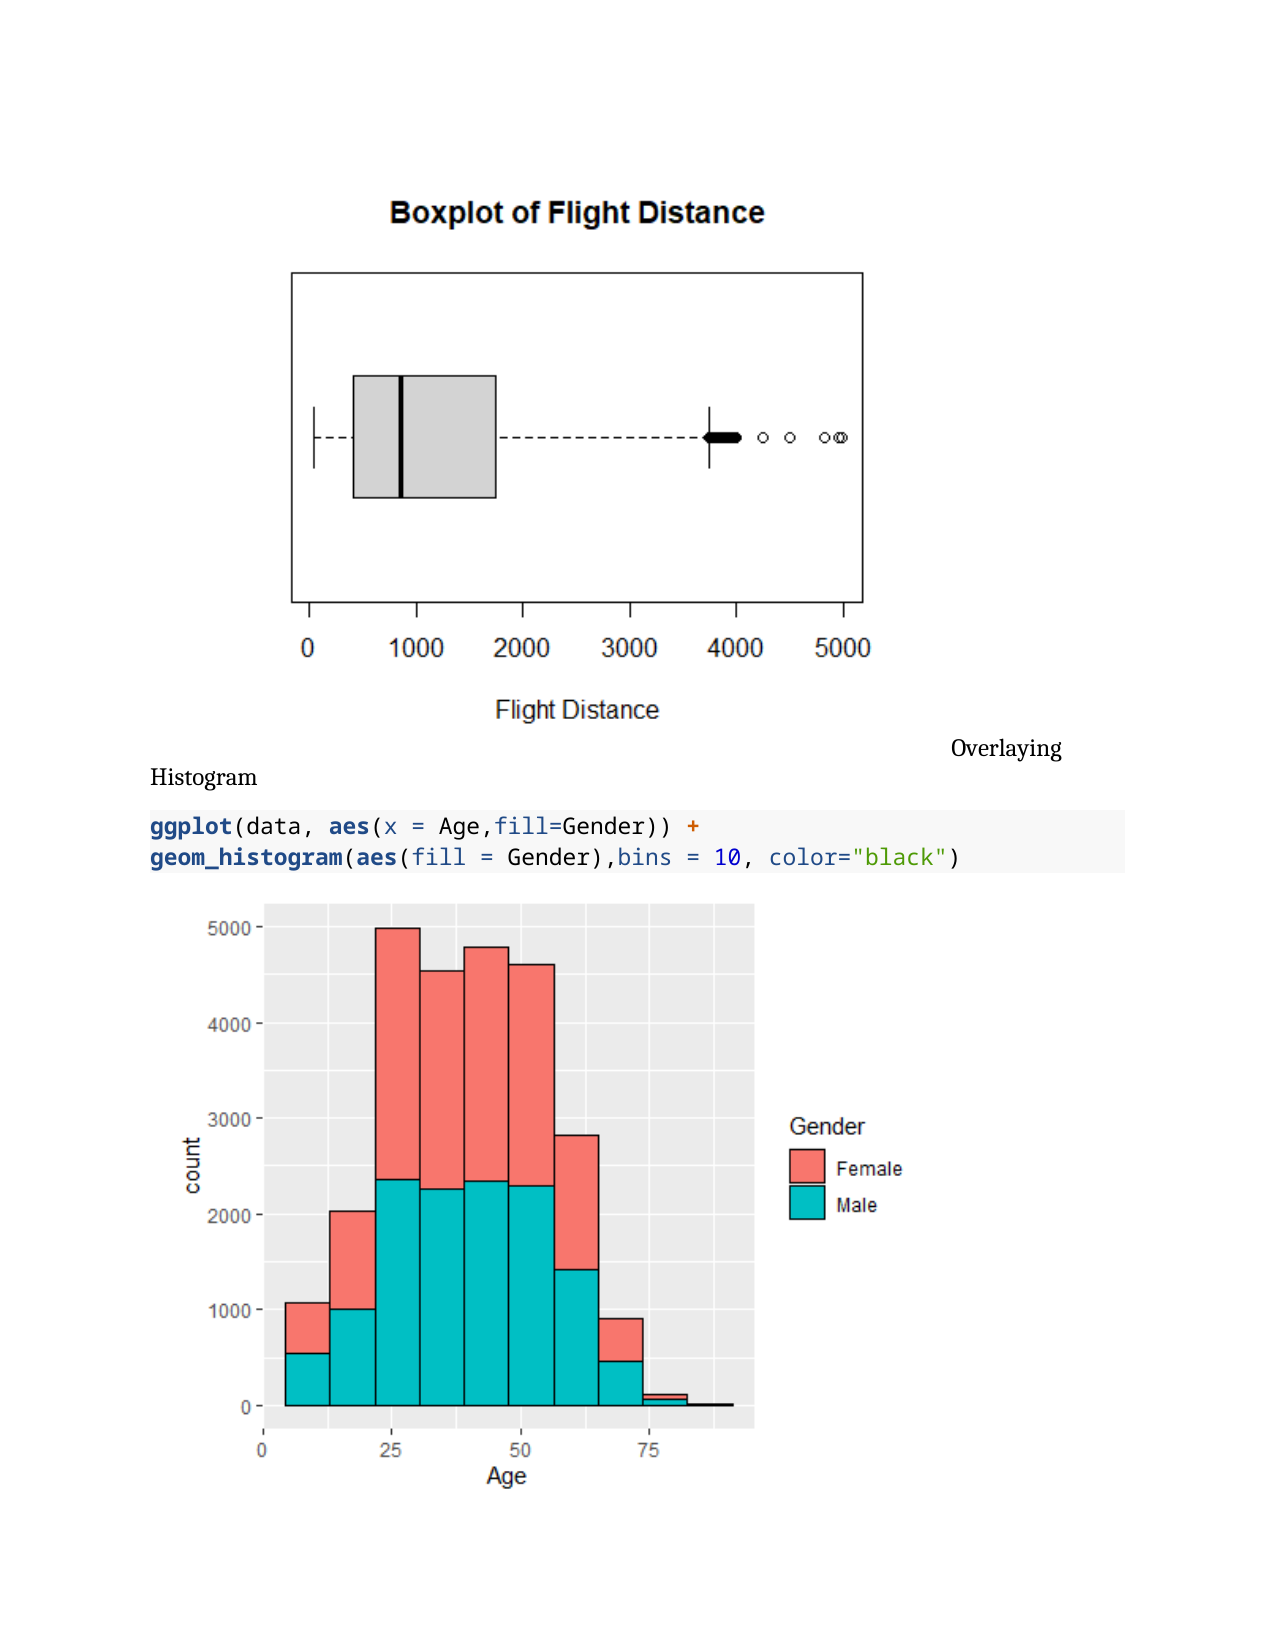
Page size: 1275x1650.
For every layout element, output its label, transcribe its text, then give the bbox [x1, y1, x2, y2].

picture [168, 893, 927, 1500]
text ggplot(data, aes(x = Age,fill=Gender)) + geom_histogram(aes(fill = Gender),bins = 10, color="black") [700, 810, 1125, 873]
picture [168, 150, 927, 757]
